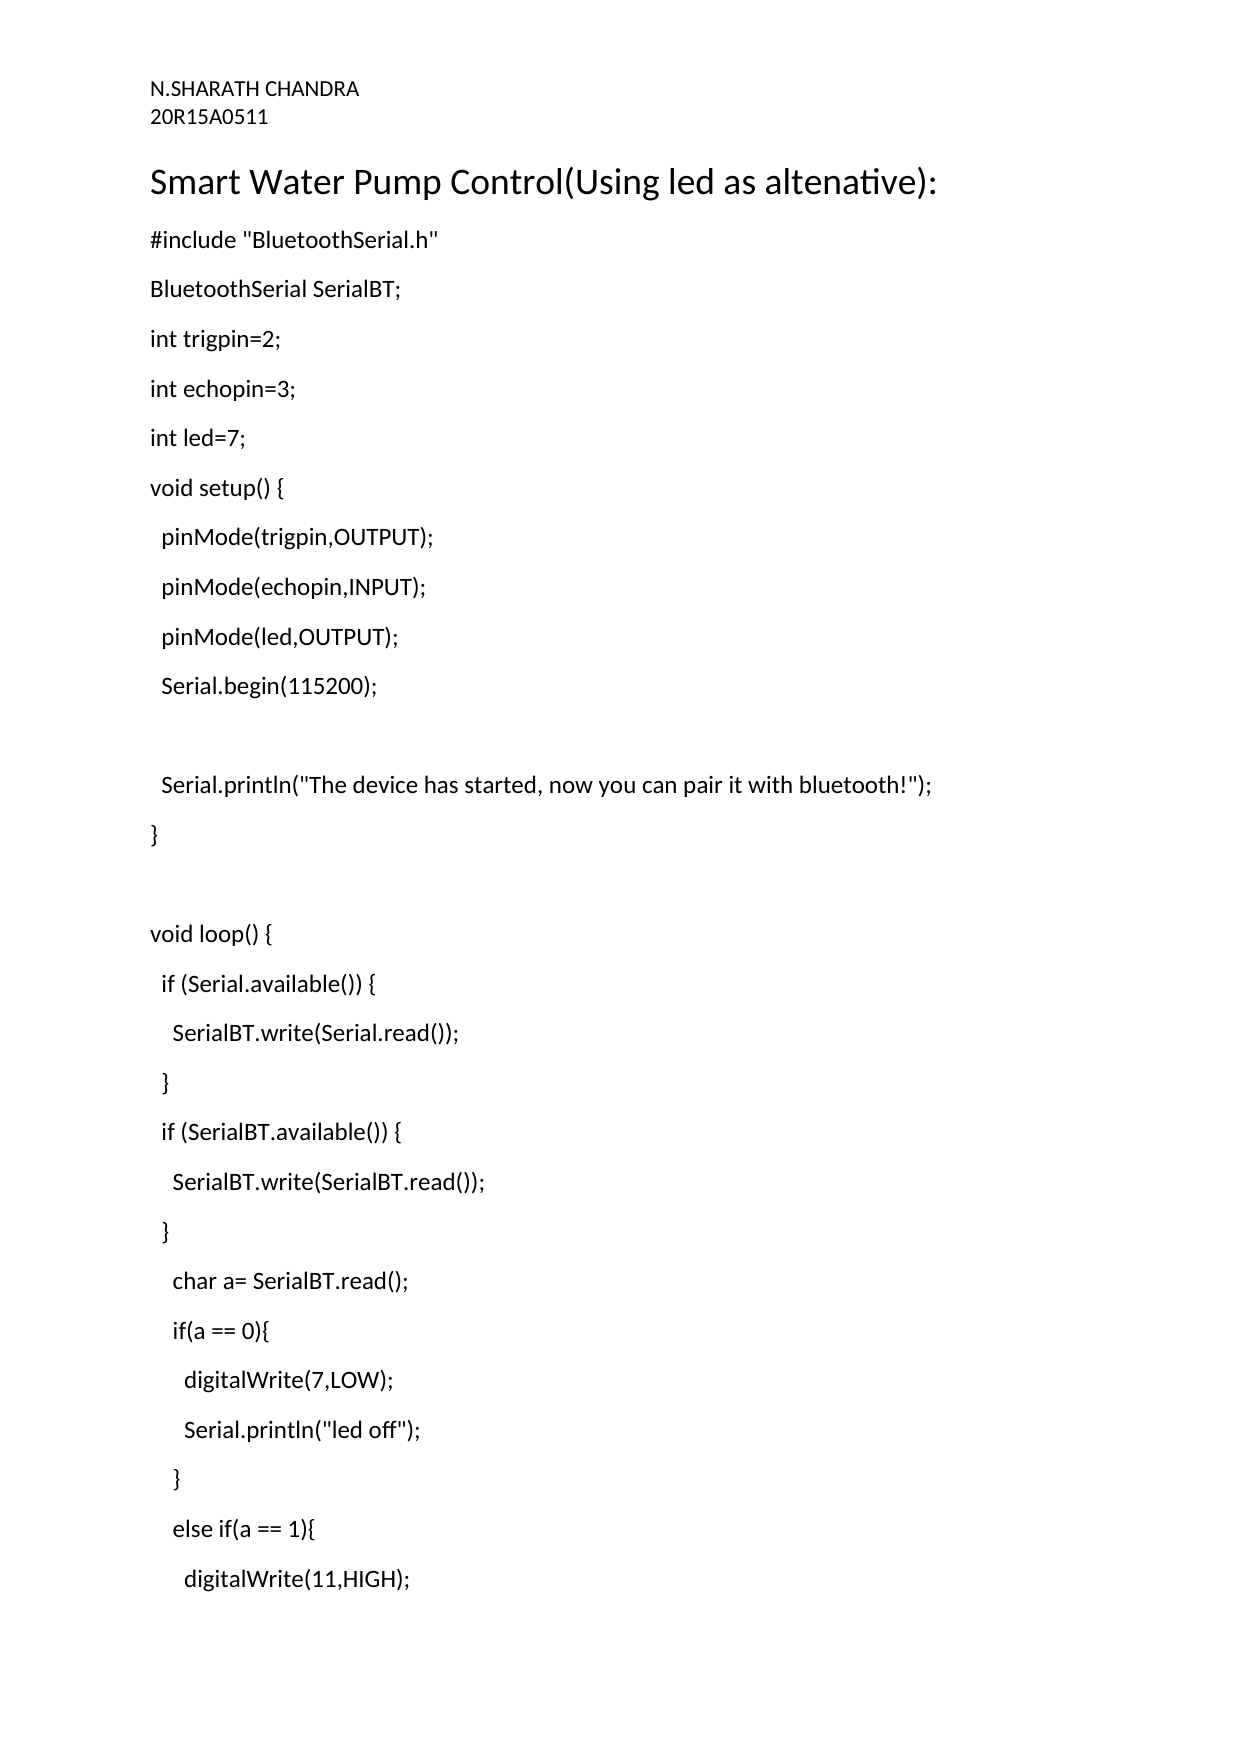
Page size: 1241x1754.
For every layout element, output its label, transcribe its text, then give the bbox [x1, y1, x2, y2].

text #include "BluetoothSerial.h" [150, 224, 1090, 254]
text void loop() { [150, 918, 1090, 949]
text Smart Water Pump Control(Using led as altenative): [150, 158, 1090, 204]
text int echopin=3; [150, 373, 1090, 403]
text SerialBT.write(SerialBT.read()); [150, 1166, 1090, 1197]
text void setup() { [150, 472, 1090, 502]
text Serial.println("led off"); [150, 1414, 1090, 1444]
text BluetoothSerial SerialBT; [150, 273, 1090, 304]
text pinMode(echopin,INPUT); [150, 571, 1090, 602]
text pinMode(led,OUTPUT); [150, 621, 1090, 651]
text Serial.println("The device has started, now you can pair it with bluetooth!"); [150, 769, 1090, 800]
text int trigpin=2; [150, 323, 1090, 354]
text } [150, 1463, 1090, 1494]
text digitalWrite(7,LOW); [150, 1364, 1090, 1395]
text } [150, 819, 1090, 849]
text digitalWrite(11,HIGH); [150, 1563, 1090, 1593]
text SerialBT.write(Serial.read()); [150, 1017, 1090, 1048]
text pinMode(trigpin,OUTPUT); [150, 521, 1090, 552]
text Serial.begin(115200); [150, 670, 1090, 701]
text if (SerialBT.available()) { [150, 1116, 1090, 1147]
text else if(a == 1){ [150, 1513, 1090, 1544]
text if (Serial.available()) { [150, 968, 1090, 998]
text int led=7; [150, 422, 1090, 453]
text if(a == 0){ [150, 1315, 1090, 1345]
text } [150, 1216, 1090, 1246]
text } [150, 1067, 1090, 1097]
text char a= SerialBT.read(); [150, 1265, 1090, 1296]
